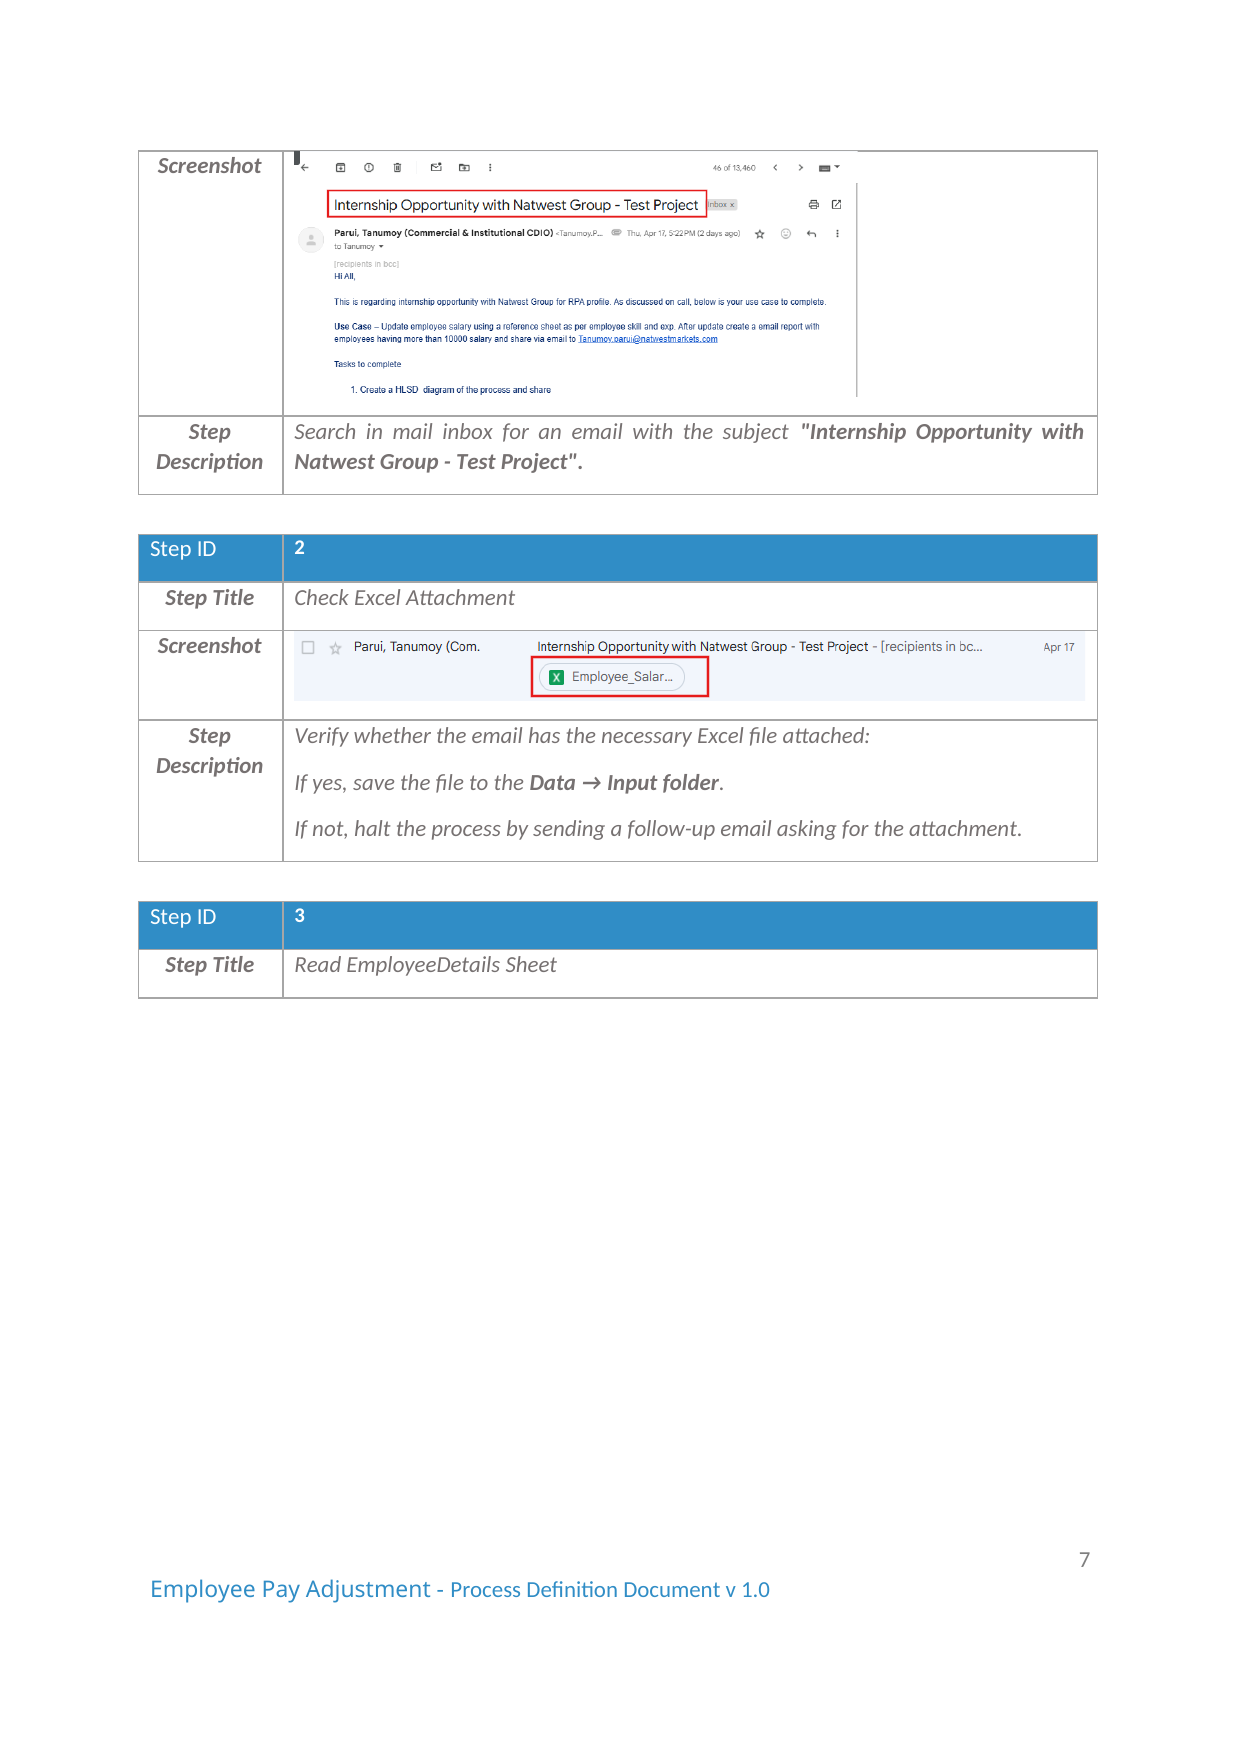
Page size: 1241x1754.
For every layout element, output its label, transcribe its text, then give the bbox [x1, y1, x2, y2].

table_cell Search in mail inbox for an email with the subject "Internship Opportunity with Natwest Group - Test Project". [284, 417, 1097, 494]
table_cell Check Excel Attachment [284, 583, 1097, 629]
table_cell Read EmployeeDetails Sheet [284, 950, 1097, 997]
table_cell Step Description [139, 721, 282, 861]
table_cell Step Description [139, 417, 282, 494]
table_header 2 [284, 535, 1097, 581]
picture [294, 631, 1086, 701]
table_cell Verify whether the email has the necessary Excel file attached: If yes, save the file to the Data → Input folder. If not, halt the process by sending a follow-up email asking for the attachment. [284, 721, 1097, 861]
table_header Step ID [139, 535, 282, 581]
table_cell Screenshot [139, 631, 282, 719]
table_cell Screenshot [139, 152, 282, 415]
table_cell Step Title [139, 583, 282, 629]
table_cell [284, 152, 1097, 415]
table_header Step ID [139, 902, 282, 949]
picture [294, 151, 858, 397]
table_header 3 [284, 902, 1097, 949]
table_cell [284, 631, 1097, 719]
table_cell Step Title [139, 950, 282, 997]
